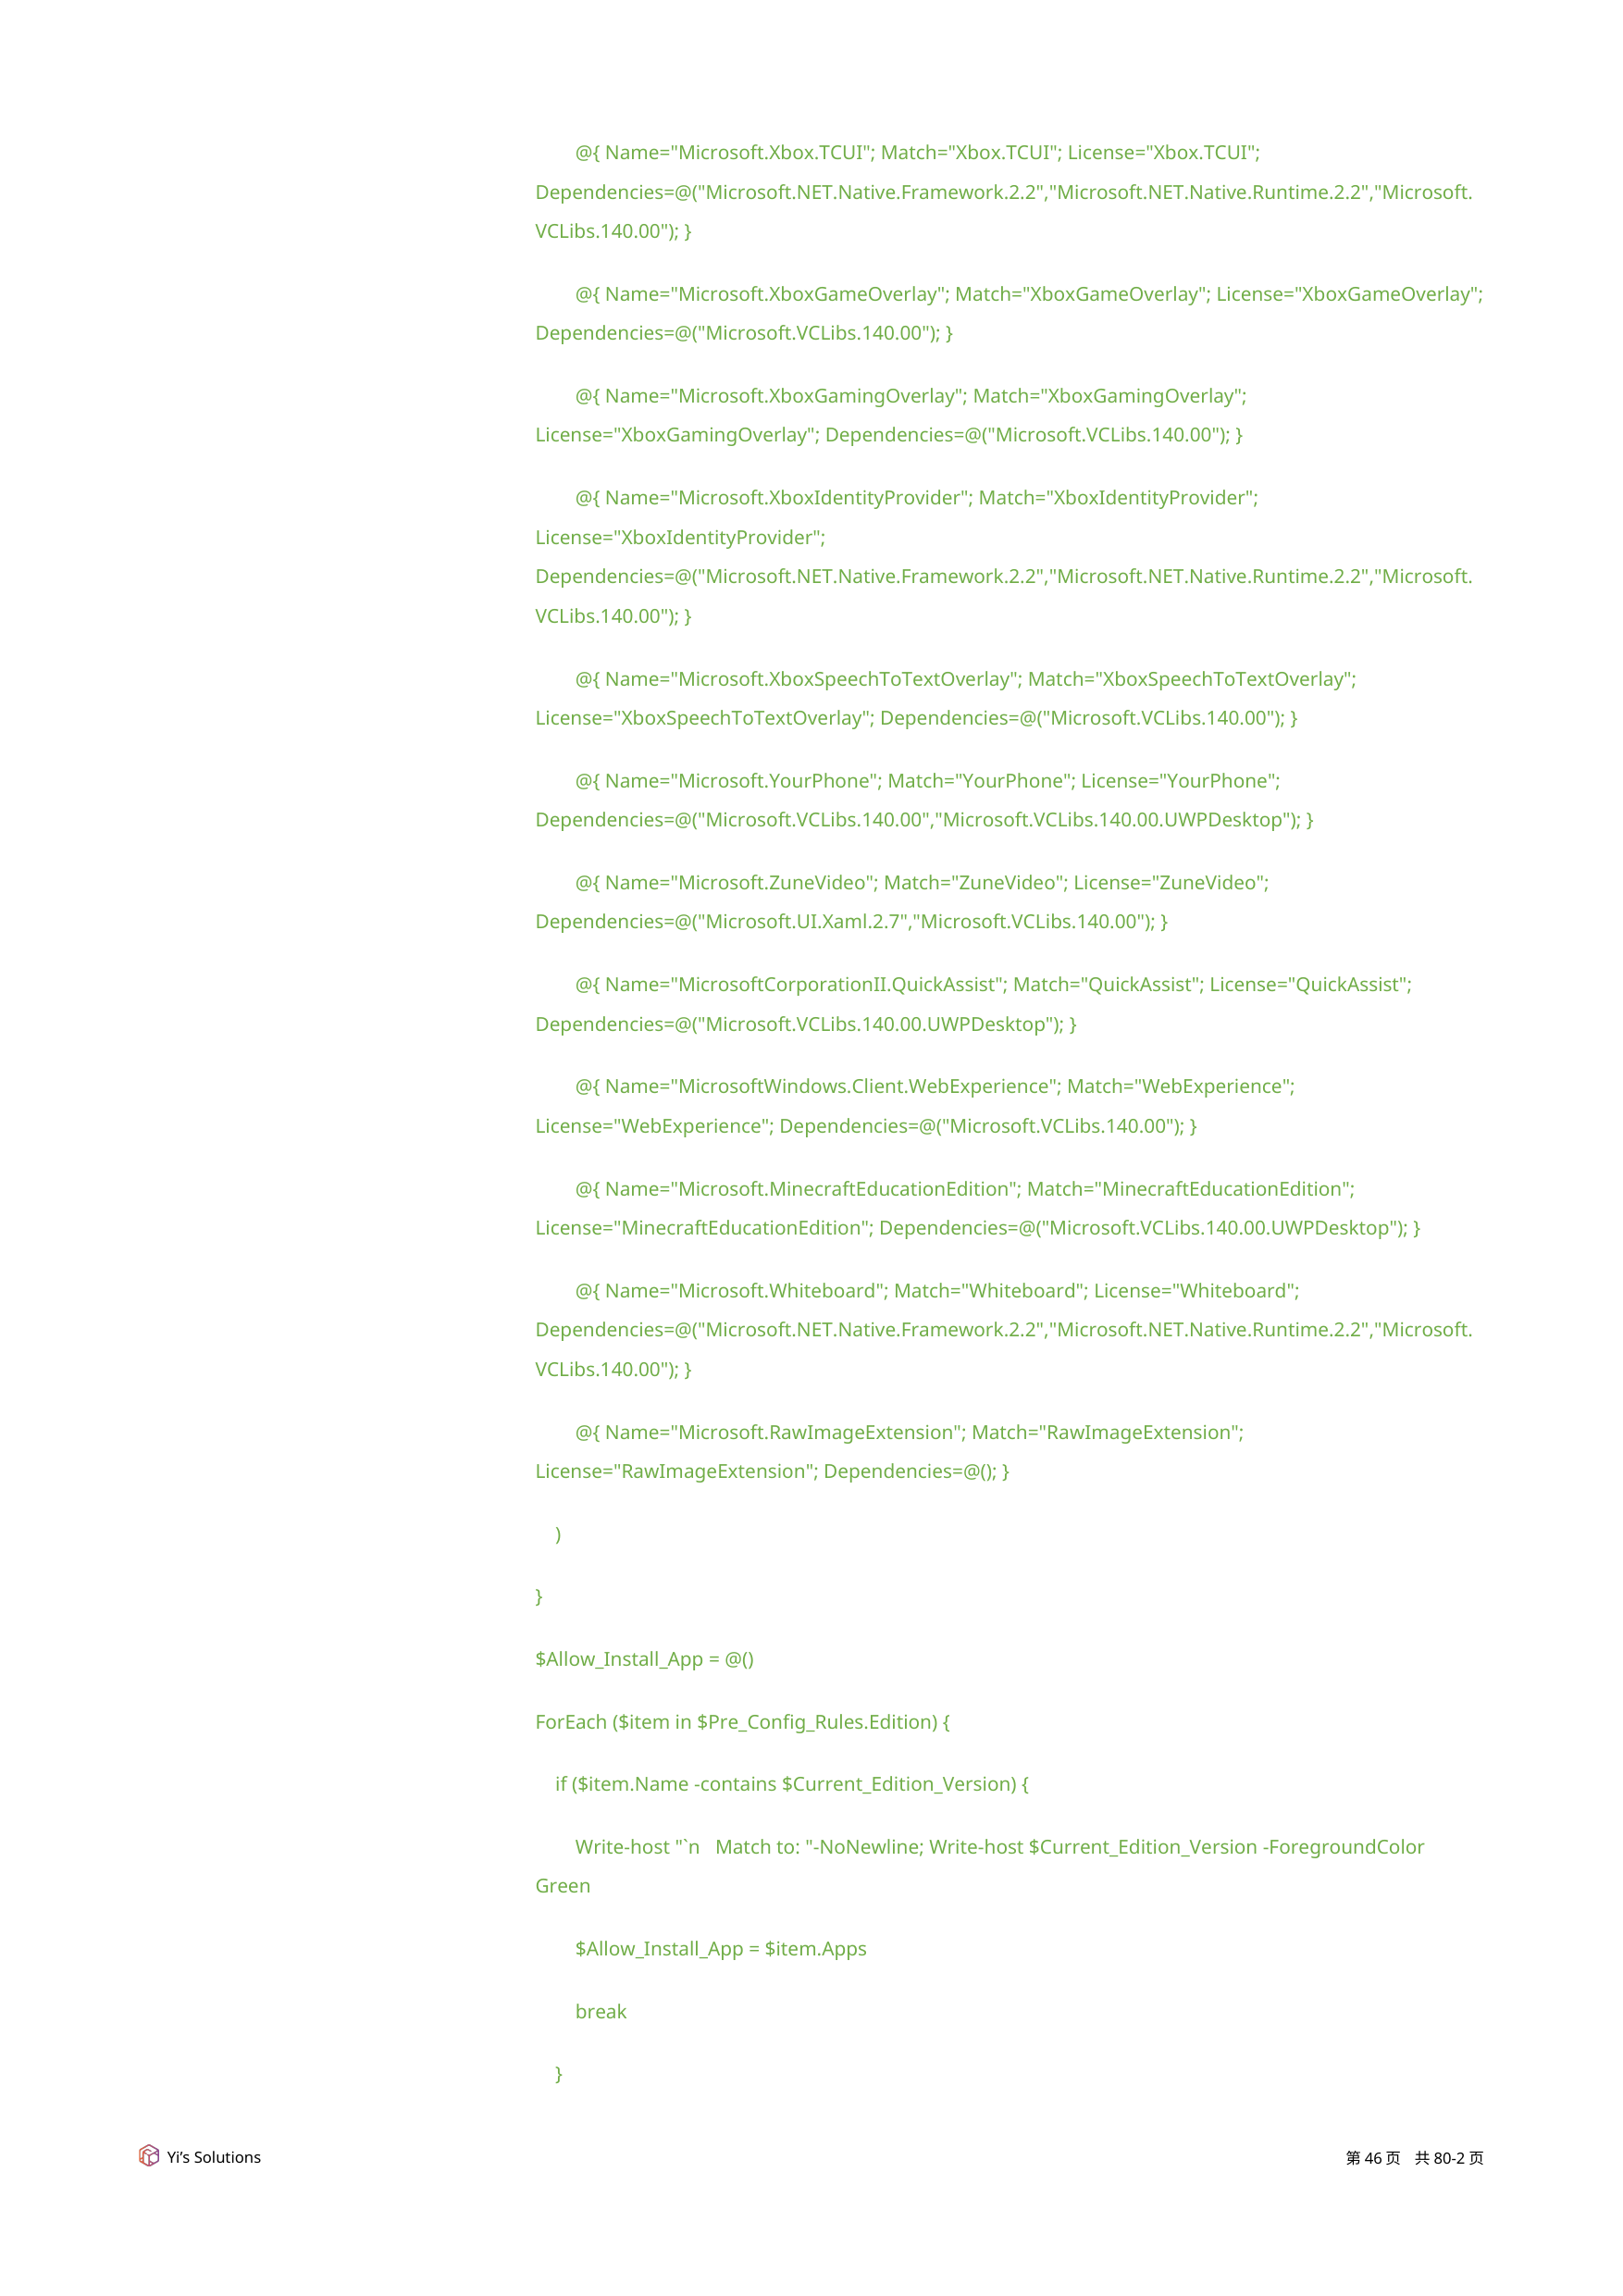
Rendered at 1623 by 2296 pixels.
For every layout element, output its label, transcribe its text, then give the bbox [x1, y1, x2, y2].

text } [535, 2060, 1484, 2087]
text @{ Name="MicrosoftCorporationII.QuickAssist"; Match="QuickAssist"; License="QuickAssist"; Dependencies=@("Microsoft.VCLibs.140.00.UWPDesktop"); } [535, 971, 1484, 1036]
text Write-host "`n Match to: "-NoNewline; Write-host $Current_Edition_Version -ForegroundColor Green [535, 1833, 1484, 1899]
text @{ Name="MicrosoftWindows.Client.WebExperience"; Match="WebExperience"; License="WebExperience"; Dependencies=@("Microsoft.VCLibs.140.00"); } [535, 1073, 1484, 1139]
text @{ Name="Microsoft.YourPhone"; Match="YourPhone"; License="YourPhone"; Dependencies=@("Microsoft.VCLibs.140.00","Microsoft.VCLibs.140.00.UWPDesktop"); } [535, 767, 1484, 833]
text $Allow_Install_App = $item.Apps [535, 1935, 1484, 1961]
text @{ Name="Microsoft.Whiteboard"; Match="Whiteboard"; License="Whiteboard"; Dependencies=@("Microsoft.NET.Native.Framework.2.2","Microsoft.NET.Native.Runtime.2.2","Microsoft.VCLibs.140.00"); } [535, 1277, 1484, 1382]
text @{ Name="Microsoft.XboxSpeechToTextOverlay"; Match="XboxSpeechToTextOverlay"; License="XboxSpeechToTextOverlay"; Dependencies=@("Microsoft.VCLibs.140.00"); } [535, 665, 1484, 731]
picture [139, 2144, 159, 2166]
text $Allow_Install_App = @() [535, 1645, 1484, 1672]
text @{ Name="Microsoft.MinecraftEducationEdition"; Match="MinecraftEducationEdition"; License="MinecraftEducationEdition"; Dependencies=@("Microsoft.VCLibs.140.00.UWPDesktop"); } [535, 1175, 1484, 1241]
text if ($item.Name -contains $Current_Edition_Version) { [535, 1770, 1484, 1797]
text @{ Name="Microsoft.ZuneVideo"; Match="ZuneVideo"; License="ZuneVideo"; Dependencies=@("Microsoft.UI.Xaml.2.7","Microsoft.VCLibs.140.00"); } [535, 869, 1484, 935]
text break [535, 1998, 1484, 2024]
text ForEach ($item in $Pre_Config_Rules.Edition) { [535, 1708, 1484, 1734]
text ) [535, 1520, 1484, 1546]
text @{ Name="Microsoft.XboxIdentityProvider"; Match="XboxIdentityProvider"; License="XboxIdentityProvider"; Dependencies=@("Microsoft.NET.Native.Framework.2.2","Microsoft.NET.Native.Runtime.2.2","Microsoft.VCLibs.140.00"); } [535, 484, 1484, 628]
text } [535, 1583, 1484, 1609]
text @{ Name="Microsoft.XboxGameOverlay"; Match="XboxGameOverlay"; License="XboxGameOverlay"; Dependencies=@("Microsoft.VCLibs.140.00"); } [535, 280, 1484, 346]
text @{ Name="Microsoft.XboxGamingOverlay"; Match="XboxGamingOverlay"; License="XboxGamingOverlay"; Dependencies=@("Microsoft.VCLibs.140.00"); } [535, 382, 1484, 448]
text @{ Name="Microsoft.RawImageExtension"; Match="RawImageExtension"; License="RawImageExtension"; Dependencies=@(); } [535, 1419, 1484, 1484]
